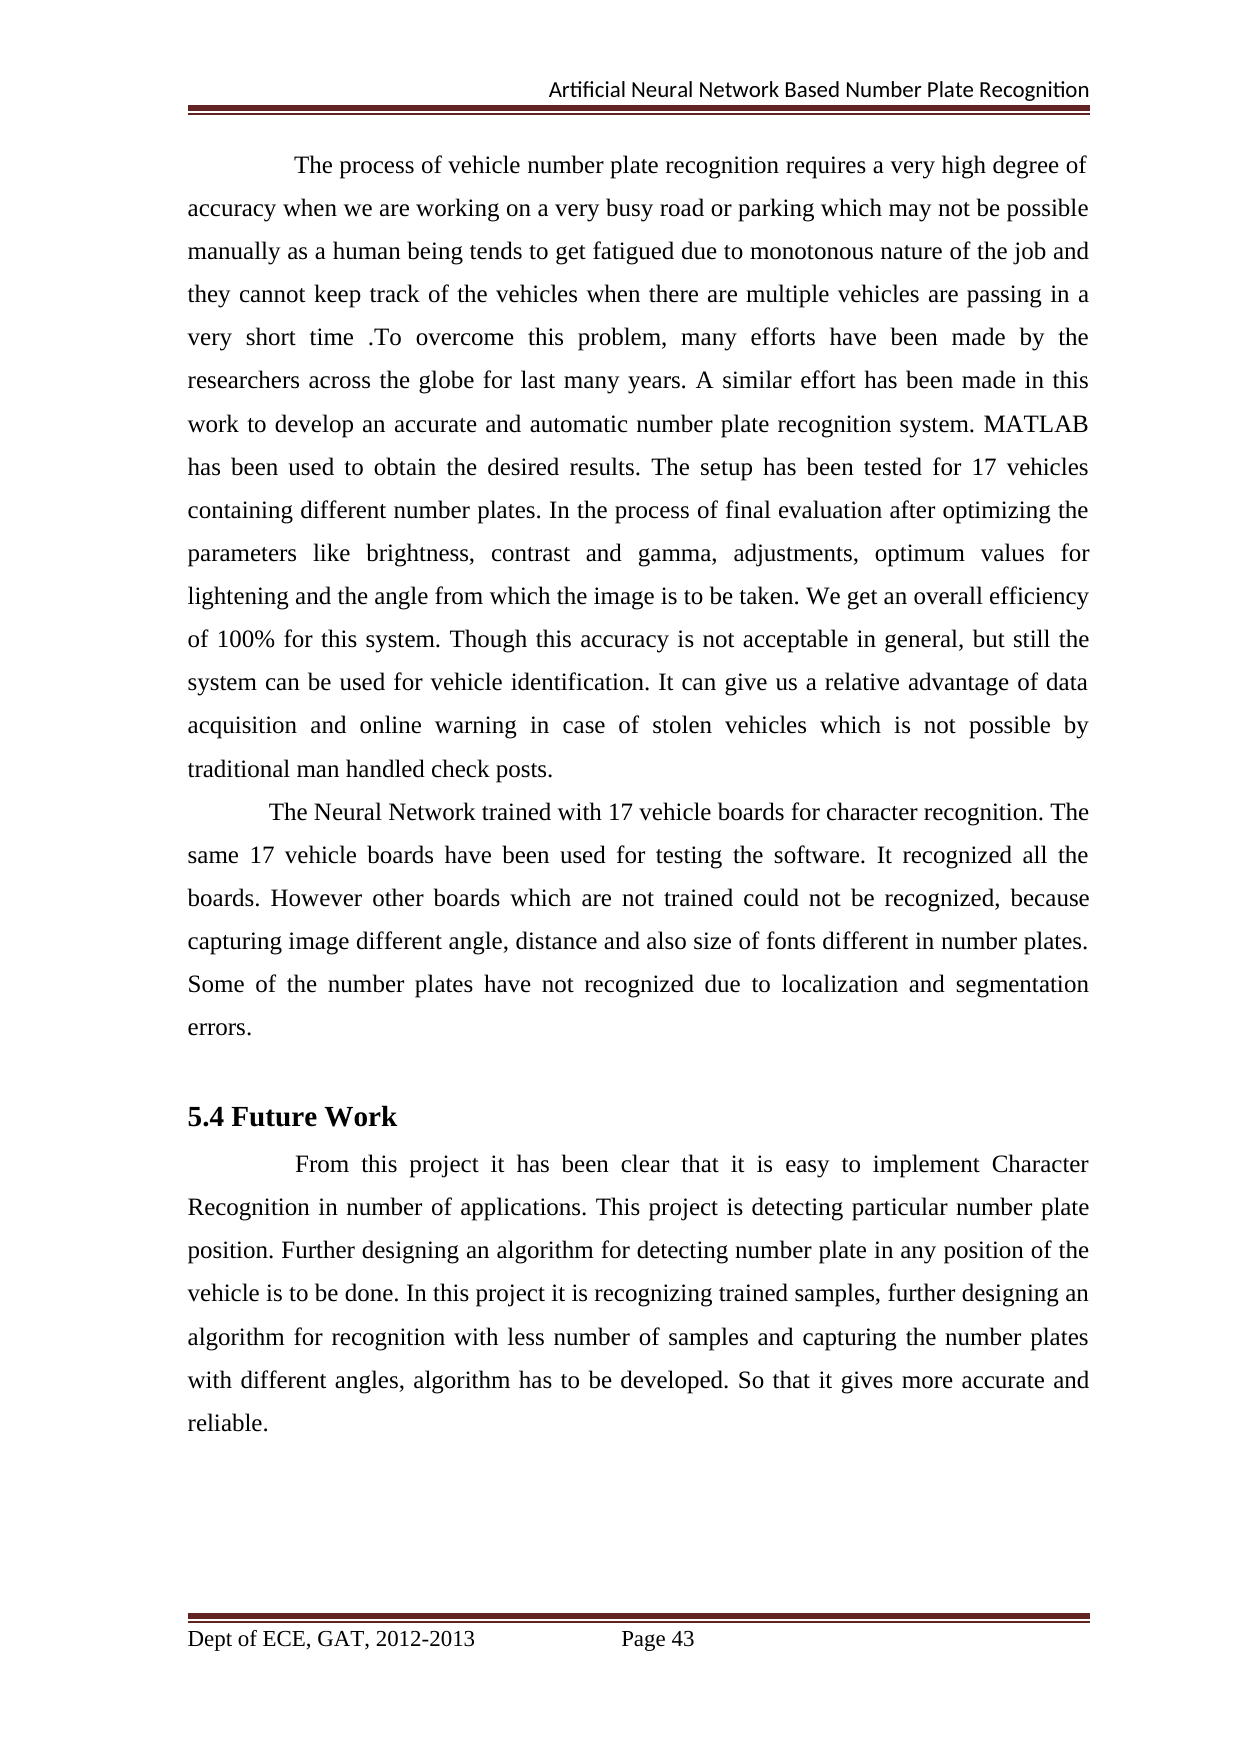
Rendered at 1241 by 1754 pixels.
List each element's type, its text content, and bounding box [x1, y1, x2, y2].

text From this project it has been clear that it is easy to implement Character Recognition in number of applications. This project is detecting particular number plate position. Further designing an algorithm for detecting number plate in any position of the vehicle is to be done. In this project it is recognizing trained samples, further designing an algorithm for recognition with less number of samples and capturing the number plates with different angles, algorithm has to be developed. So that it gives more accurate and reliable. [187, 1149, 1090, 1437]
text 5.4 Future Work [187, 1099, 1090, 1132]
text The Neural Network trained with 17 vehicle boards for character recognition. The same 17 vehicle boards have been used for testing the software. It recognized all the boards. However other boards which are not trained could not be recognized, because capturing image different angle, distance and also size of fonts different in number plates. Some of the number plates have not recognized due to localization and segmentation errors. [187, 797, 1090, 1041]
text The process of vehicle number plate recognition requires a very high degree of accuracy when we are working on a very busy road or parking which may not be possible manually as a human being tends to get fatigued due to monotonous nature of the job and they cannot keep track of the vehicles when there are multiple vehicles are passing in a very short time .To overcome this problem, many efforts have been made by the researchers across the globe for last many years. A similar effort has been made in this work to develop an accurate and automatic number plate recognition system. MATLAB has been used to obtain the desired results. The setup has been tested for 17 vehicles containing different number plates. In the process of final evaluation after optimizing the parameters like brightness, contrast and gamma, adjustments, optimum values for lightening and the angle from which the image is to be taken. We get an overall efficiency of 100% for this system. Though this accuracy is not acceptable in general, but still the system can be used for vehicle identification. It can give us a relative advantage of data acquisition and online warning in case of stolen vehicles which is not possible by traditional man handled check posts. [187, 150, 1090, 782]
